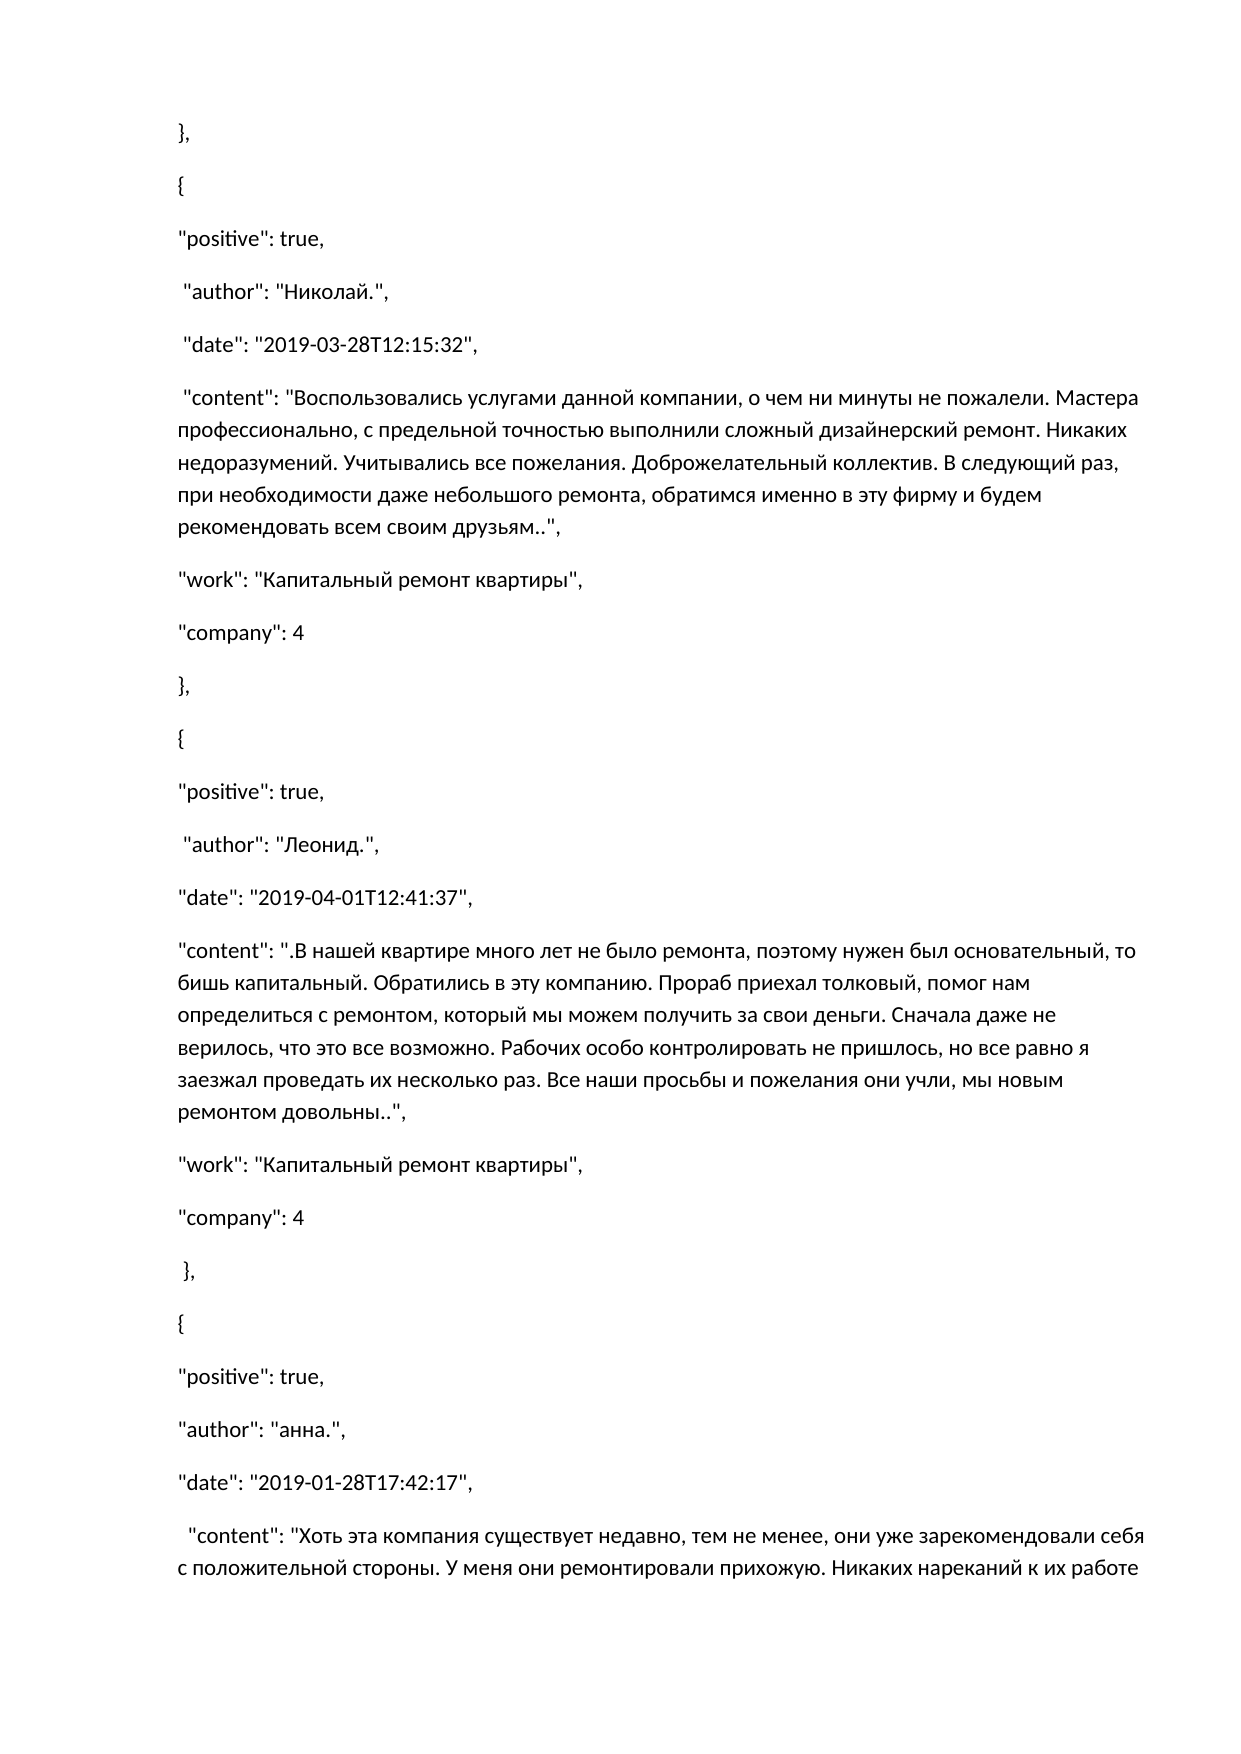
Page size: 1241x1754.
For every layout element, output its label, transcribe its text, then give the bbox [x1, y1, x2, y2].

text "author": "Николай.", [177, 277, 1152, 305]
text "company": 4 [177, 1203, 1152, 1231]
text "positive": true, [177, 777, 1152, 805]
text "date": "2019-03-28T12:15:32", [177, 330, 1152, 358]
text "author": "анна.", [177, 1415, 1152, 1443]
text "positive": true, [177, 224, 1152, 252]
text }, [177, 1256, 1152, 1284]
text "work": "Капитальный ремонт квартиры", [177, 565, 1152, 593]
text "date": "2019-04-01T12:41:37", [177, 883, 1152, 911]
text }, [177, 671, 1152, 699]
text { [177, 724, 1152, 752]
text }, [177, 118, 1152, 146]
text "work": "Капитальный ремонт квартиры", [177, 1150, 1152, 1178]
text "positive": true, [177, 1362, 1152, 1390]
text { [177, 171, 1152, 199]
text "date": "2019-01-28T17:42:17", [177, 1468, 1152, 1496]
text "company": 4 [177, 618, 1152, 646]
text "content": "Воспользовались услугами данной компании, о чем ни минуты не пожалели. Мастера профессионально, с предельной точностью выполнили сложный дизайнерский ремонт. Никаких недоразумений. Учитывались все пожелания. Доброжелательный коллектив. В следующий раз, при необходимости даже небольшого ремонта, обратимся именно в эту фирму и будем рекомендовать всем своим друзьям..", [177, 383, 1152, 540]
text { [177, 1309, 1152, 1337]
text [177, 1521, 1152, 1581]
text "author": "Леонид.", [177, 830, 1152, 858]
text "content": ".В нашей квартире много лет не было ремонта, поэтому нужен был основательный, то бишь капитальный. Обратились в эту компанию. Прораб приехал толковый, помог нам определиться с ремонтом, который мы можем получить за свои деньги. Сначала даже не верилось, что это все возможно. Рабочих особо контролировать не пришлось, но все равно я заезжал проведать их несколько раз. Все наши просьбы и пожелания они учли, мы новым ремонтом довольны..", [177, 936, 1152, 1125]
